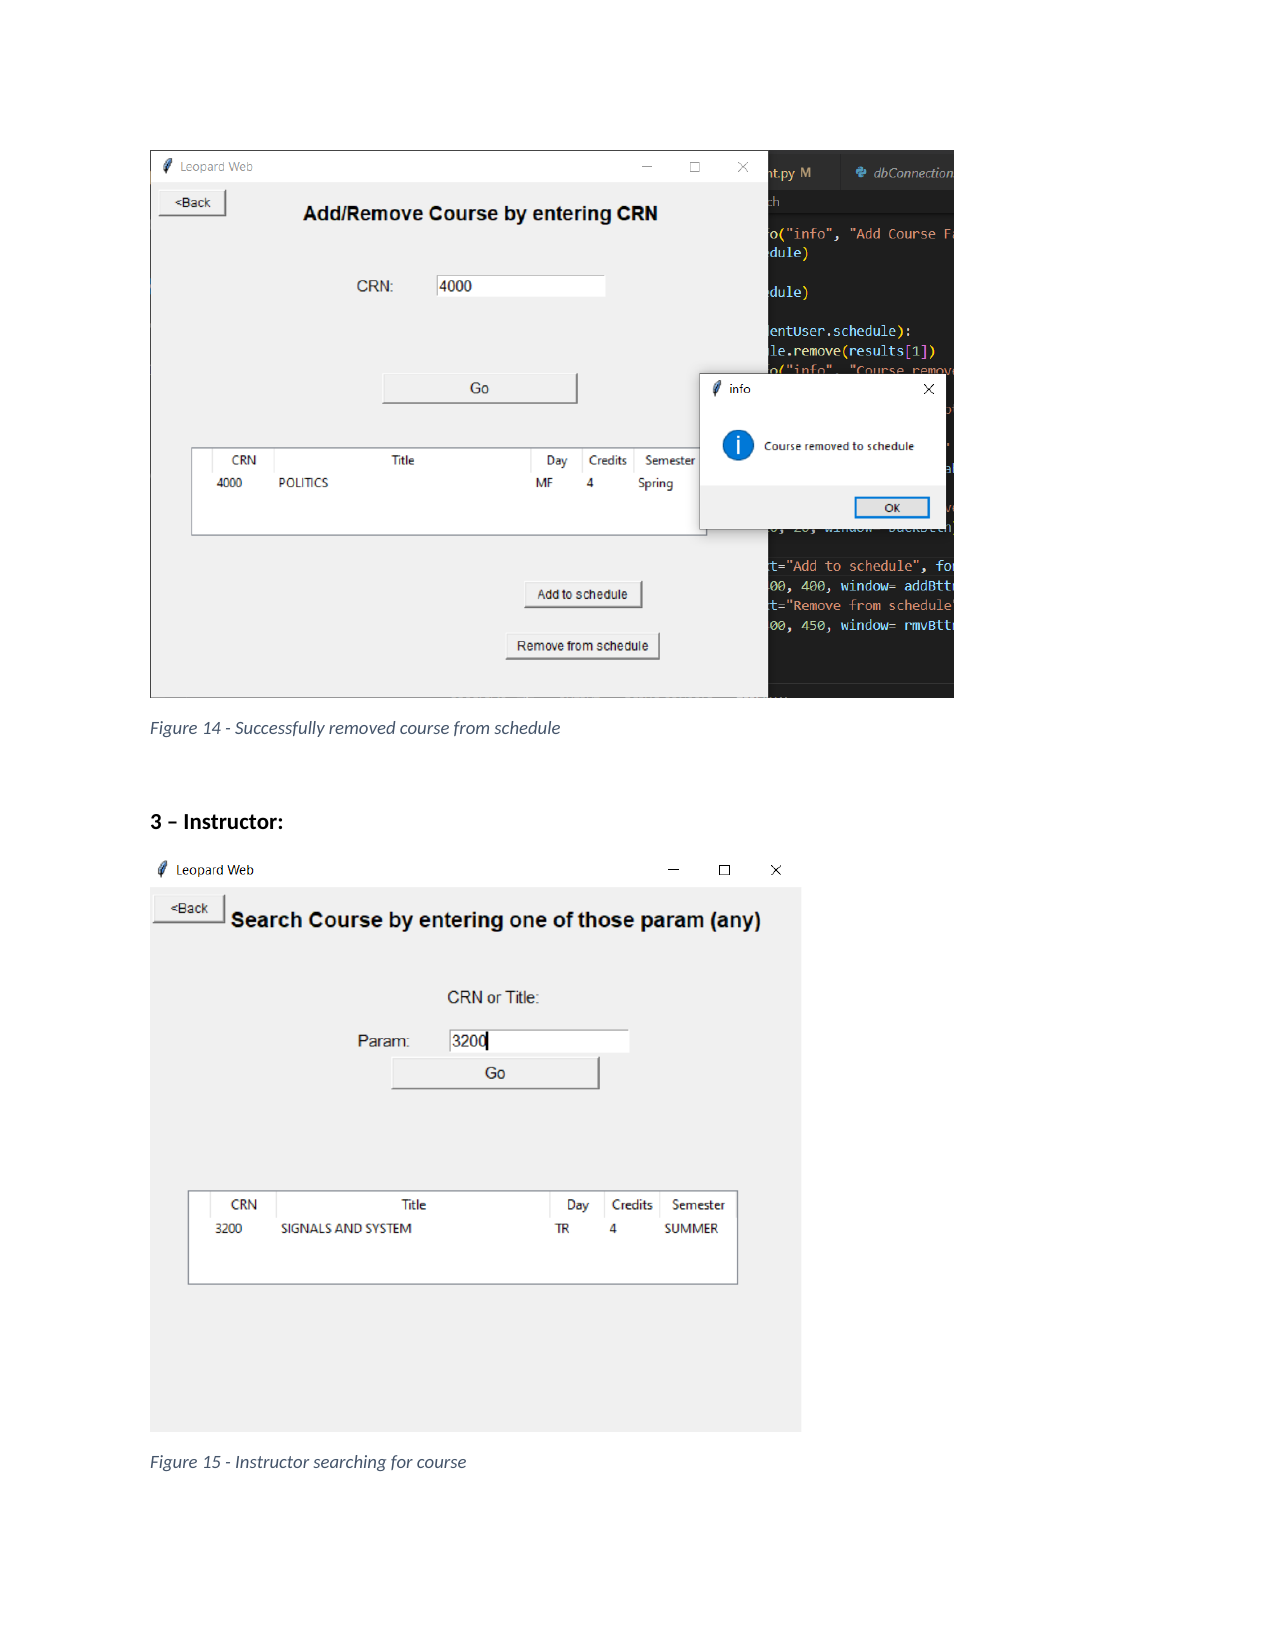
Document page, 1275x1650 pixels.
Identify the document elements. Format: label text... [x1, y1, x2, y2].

text 3 – Instructor: [150, 807, 1125, 835]
picture [150, 853, 802, 1432]
picture [150, 150, 954, 698]
